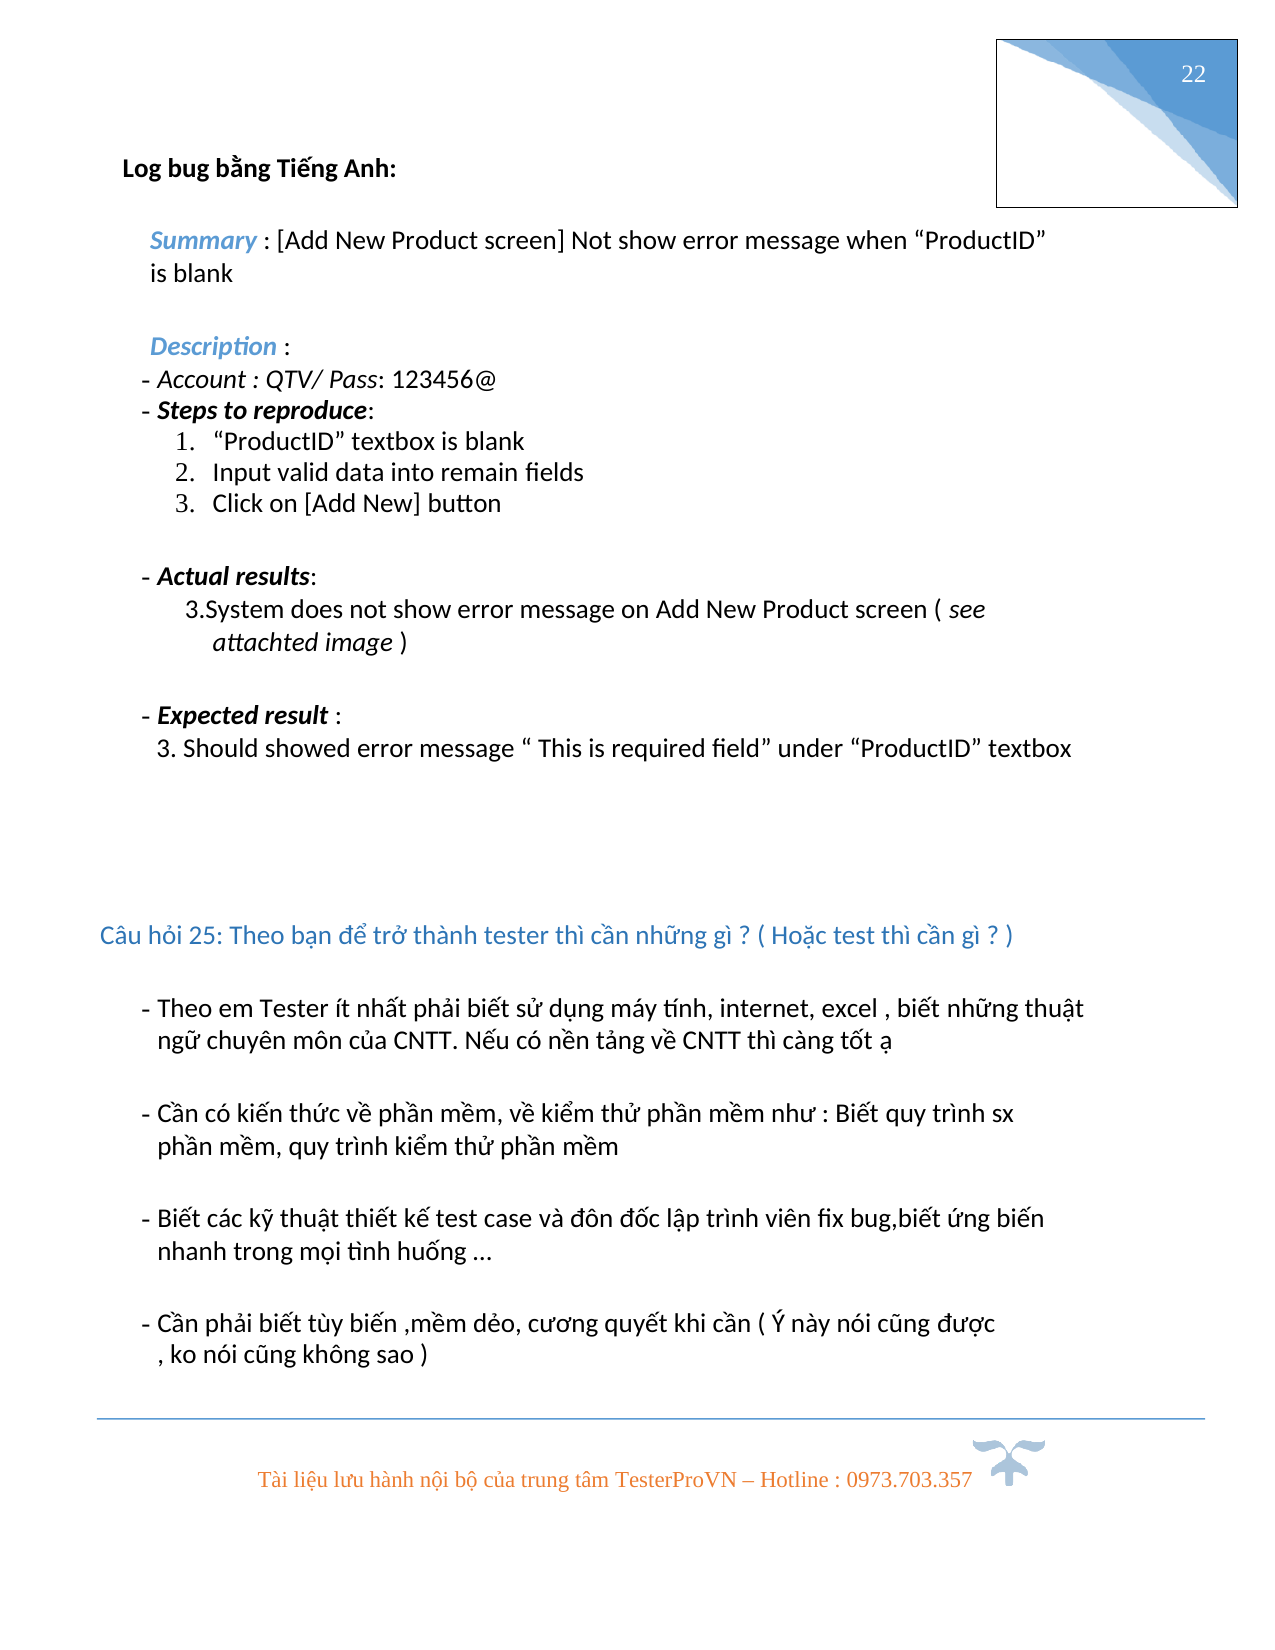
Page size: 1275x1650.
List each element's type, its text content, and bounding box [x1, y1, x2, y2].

text Description : [150, 329, 1217, 362]
picture [972, 1440, 1045, 1486]
text 3. Should showed error message “ This is required field” under “ProductID” textbox [156, 731, 1217, 764]
list Cần phải biết tùy biến ,mềm dẻo, cương quyết khi cần ( Ý này nói cũng được [141, 1308, 1217, 1339]
text , ko nói cũng không sao ) [157, 1339, 1217, 1370]
list Theo em Tester ít nhất phải biết sử dụng máy tính, internet, excel , biết những thuật ngữ chuyên môn của CNTT. Nếu có nền tảng về CNTT thì càng tốt ạ [141, 992, 1095, 1057]
subtitle Steps to reproduce: [141, 395, 1217, 426]
list Click on [Add New] button [175, 488, 1217, 519]
list “ProductID” textbox is blank [175, 426, 1217, 457]
list Cần có kiến thức về phần mềm, về kiểm thử phần mềm như : Biết quy trình sx phần mềm, quy trình kiểm thử phần mềm [141, 1096, 1061, 1162]
text Câu hỏi 25: Theo bạn để trở thành tester thì cần những gì ? ( Hoặc test thì cần gì ? ) [100, 918, 1217, 951]
subtitle Expected result : [141, 698, 1217, 731]
subtitle Log bug bằng Tiếng Anh: [122, 151, 1217, 184]
list Input valid data into remain fields [175, 457, 1217, 488]
text 3.System does not show error message on Add New Product screen ( see attachted image ) [184, 592, 1008, 658]
picture [997, 40, 1237, 207]
list Account : QTV/ Pass: 123456@ [141, 362, 1217, 395]
subtitle Actual results: [141, 559, 1217, 592]
text Summary : [Add New Product screen] Not show error message when “ProductID” is blank [150, 223, 1069, 289]
list Biết các kỹ thuật thiết kế test case và đôn đốc lập trình viên fix bug,biết ứng biến nhanh trong mọi tình huống … [141, 1201, 1061, 1267]
